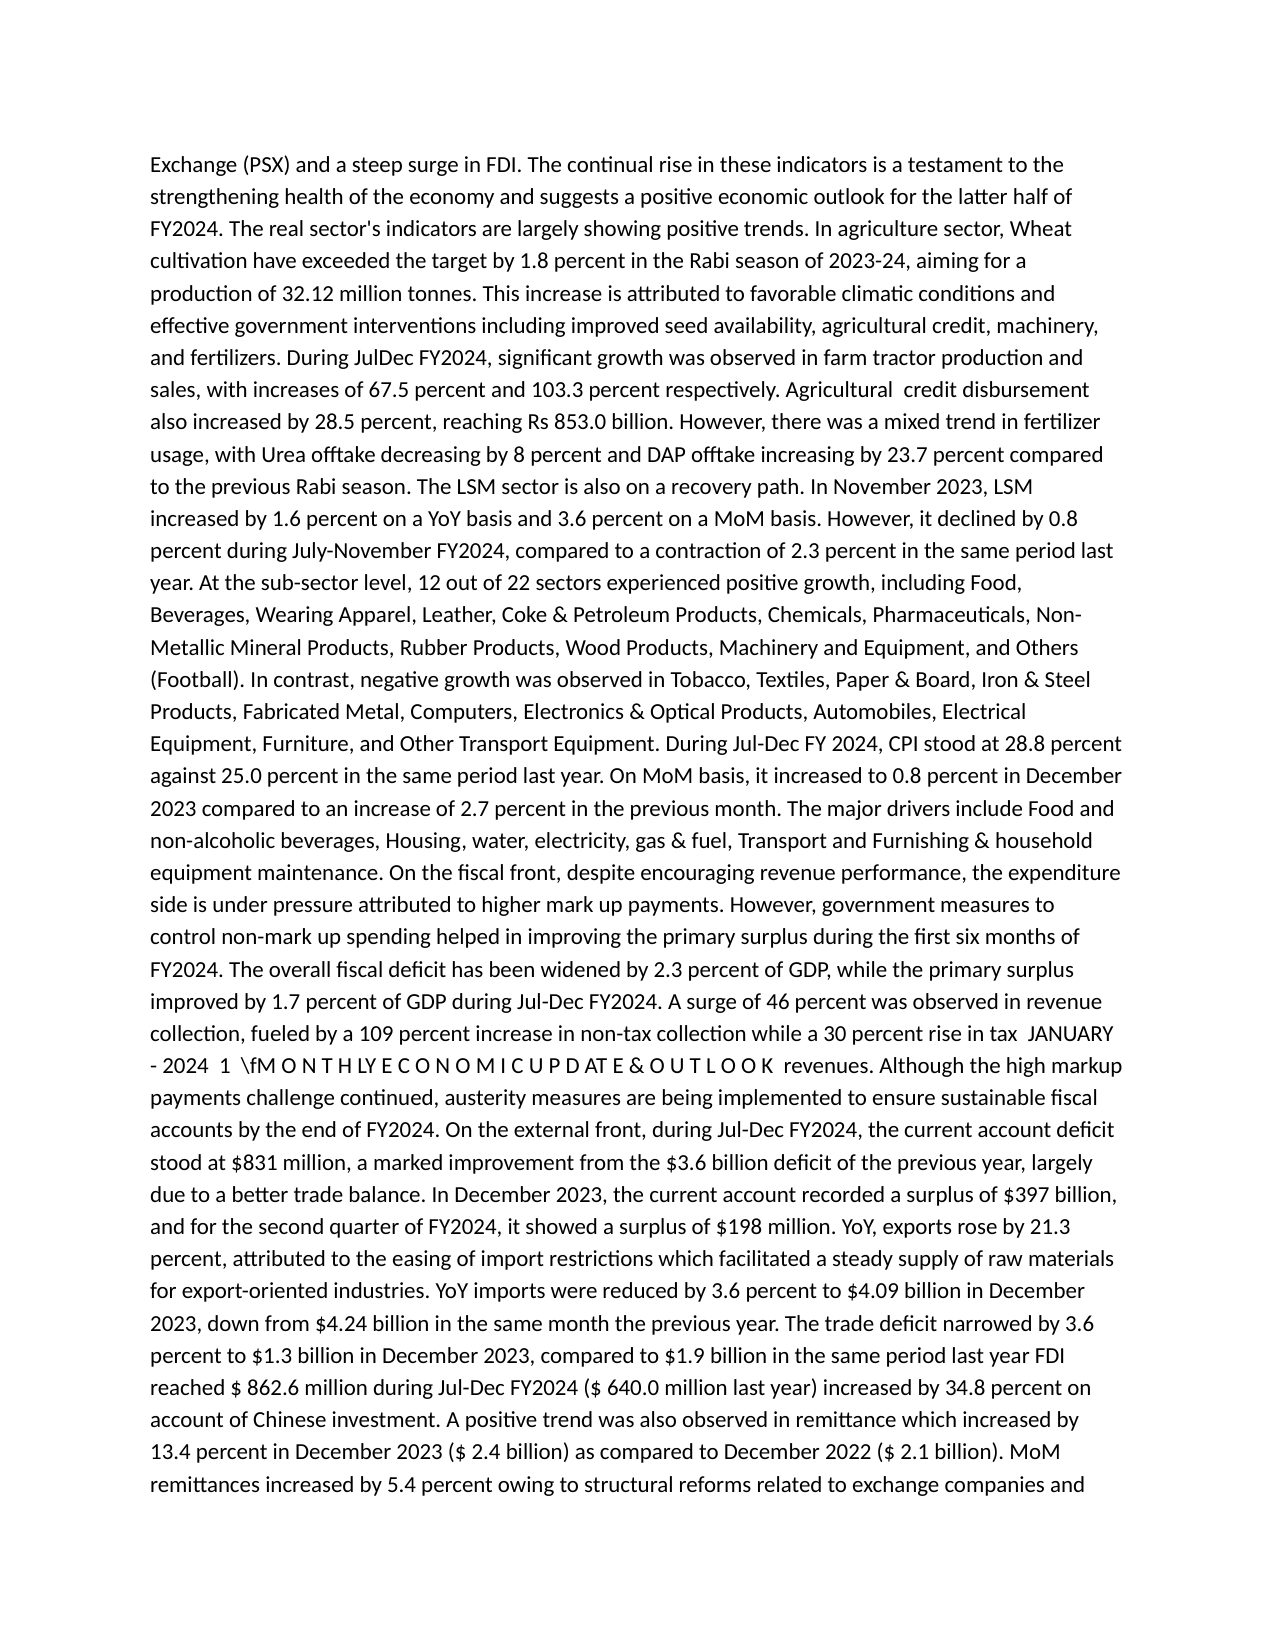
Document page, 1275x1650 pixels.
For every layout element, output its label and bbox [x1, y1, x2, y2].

text [150, 150, 1125, 1498]
